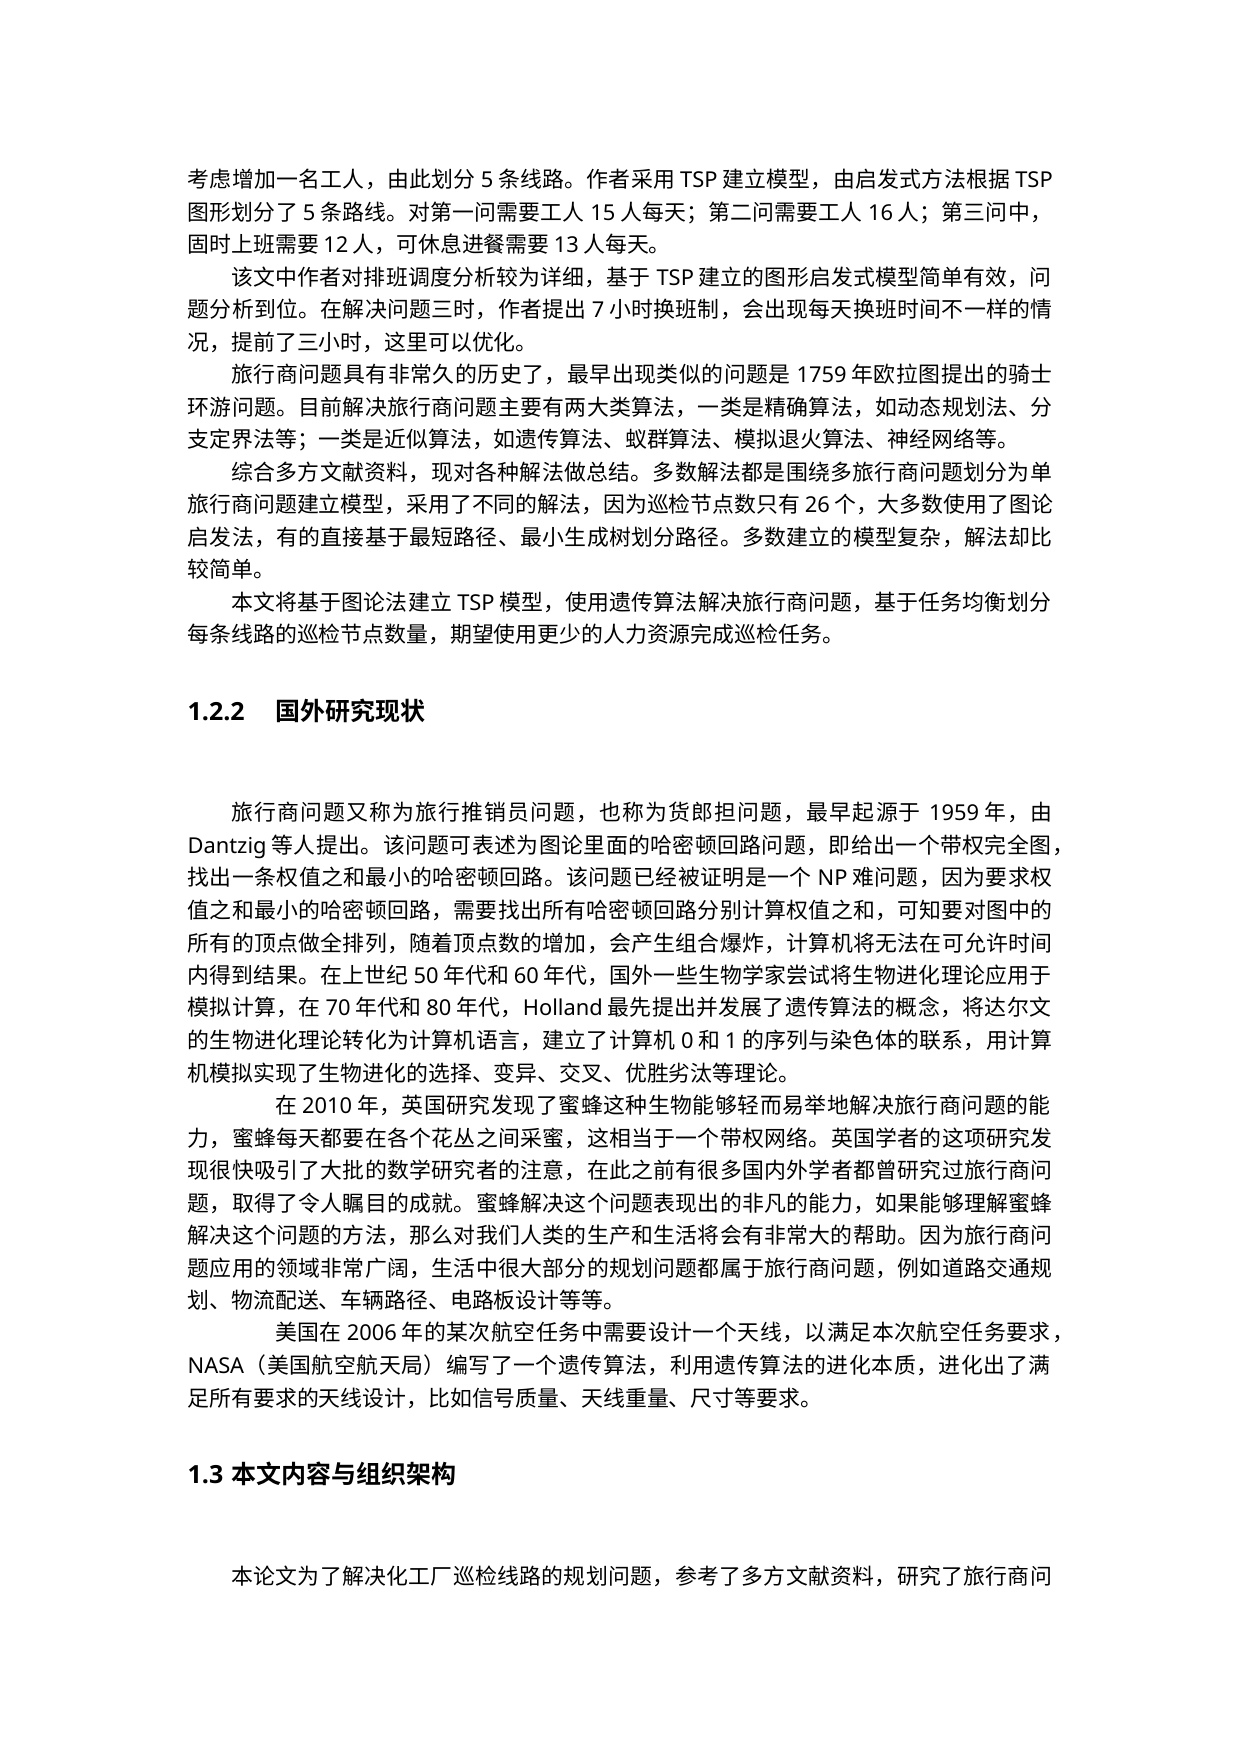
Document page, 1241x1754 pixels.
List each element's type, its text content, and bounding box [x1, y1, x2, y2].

text 旅行商问题具有非常久的历史了，最早出现类似的问题是1759年欧拉图提出的骑士环游问题。目前解决旅行商问题主要有两大类算法，一类是精确算法，如动态规划法、分支定界法等；一类是近似算法，如遗传算法、蚁群算法、模拟退火算法、神经网络等。 [187, 357, 1053, 454]
text 在2010年，英国研究发现了蜜蜂这种生物能够轻而易举地解决旅行商问题的能力，蜜蜂每天都要在各个花丛之间采蜜，这相当于一个带权网络。英国学者的这项研究发现很快吸引了大批的数学研究者的注意，在此之前有很多国内外学者都曾研究过旅行商问题，取得了令人瞩目的成就。蜜蜂解决这个问题表现出的非凡的能力，如果能够理解蜜蜂解决这个问题的方法，那么对我们人类的生产和生活将会有非常大的帮助。因为旅行商问题应用的领域非常广阔，生活中很大部分的规划问题都属于旅行商问题，例如道路交通规划、物流配送、车辆路径、电路板设计等等。 [187, 1088, 1053, 1315]
subtitle 本文内容与组织架构 [187, 1440, 1053, 1505]
subtitle 国外研究现状 [187, 677, 1053, 742]
text 综合多方文献资料，现对各种解法做总结。多数解法都是围绕多旅行商问题划分为单旅行商问题建立模型，采用了不同的解法，因为巡检节点数只有26个，大多数使用了图论启发法，有的直接基于最短路径、最小生成树划分路径。多数建立的模型复杂，解法却比较简单。 [187, 454, 1053, 584]
text 本论文为了解决化工厂巡检线路的规划问题，参考了多方文献资料，研究了旅行商问题的应用场景和解决方法，研究了遗传算法在解决旅行商问题的有效性，以遗传算法为核心建立数学模型并求解、仿真测验。 [187, 1558, 1053, 1591]
text 本文将基于图论法建立TSP模型，使用遗传算法解决旅行商问题，基于任务均衡划分每条线路的巡检节点数量，期望使用更少的人力资源完成巡检任务。 [187, 584, 1053, 649]
text 该文中作者对排班调度分析较为详细，基于TSP建立的图形启发式模型简单有效，问题分析到位。在解决问题三时，作者提出7小时换班制，会出现每天换班时间不一样的情况，提前了三小时，这里可以优化。 [187, 259, 1053, 357]
text 美国在2006年的某次航空任务中需要设计一个天线，以满足本次航空任务要求，NASA（美国航空航天局）编写了一个遗传算法，利用遗传算法的进化本质，进化出了满足所有要求的天线设计，比如信号质量、天线重量、尺寸等要求。 [187, 1315, 1053, 1413]
text 旅行商问题又称为旅行推销员问题，也称为货郎担问题，最早起源于1959年，由Dantzig等人提出。该问题可表述为图论里面的哈密顿回路问题，即给出一个带权完全图，找出一条权值之和最小的哈密顿回路。该问题已经被证明是一个NP难问题，因为要求权值之和最小的哈密顿回路，需要找出所有哈密顿回路分别计算权值之和，可知要对图中的所有的顶点做全排列，随着顶点数的增加，会产生组合爆炸，计算机将无法在可允许时间内得到结果。在上世纪50年代和60年代，国外一些生物学家尝试将生物进化理论应用于模拟计算，在70年代和80年代，Holland最先提出并发展了遗传算法的概念，将达尔文的生物进化理论转化为计算机语言，建立了计算机0和1的序列与染色体的联系，用计算机模拟实现了生物进化的选择、变异、交叉、优胜劣汰等理论。 [187, 795, 1053, 1088]
